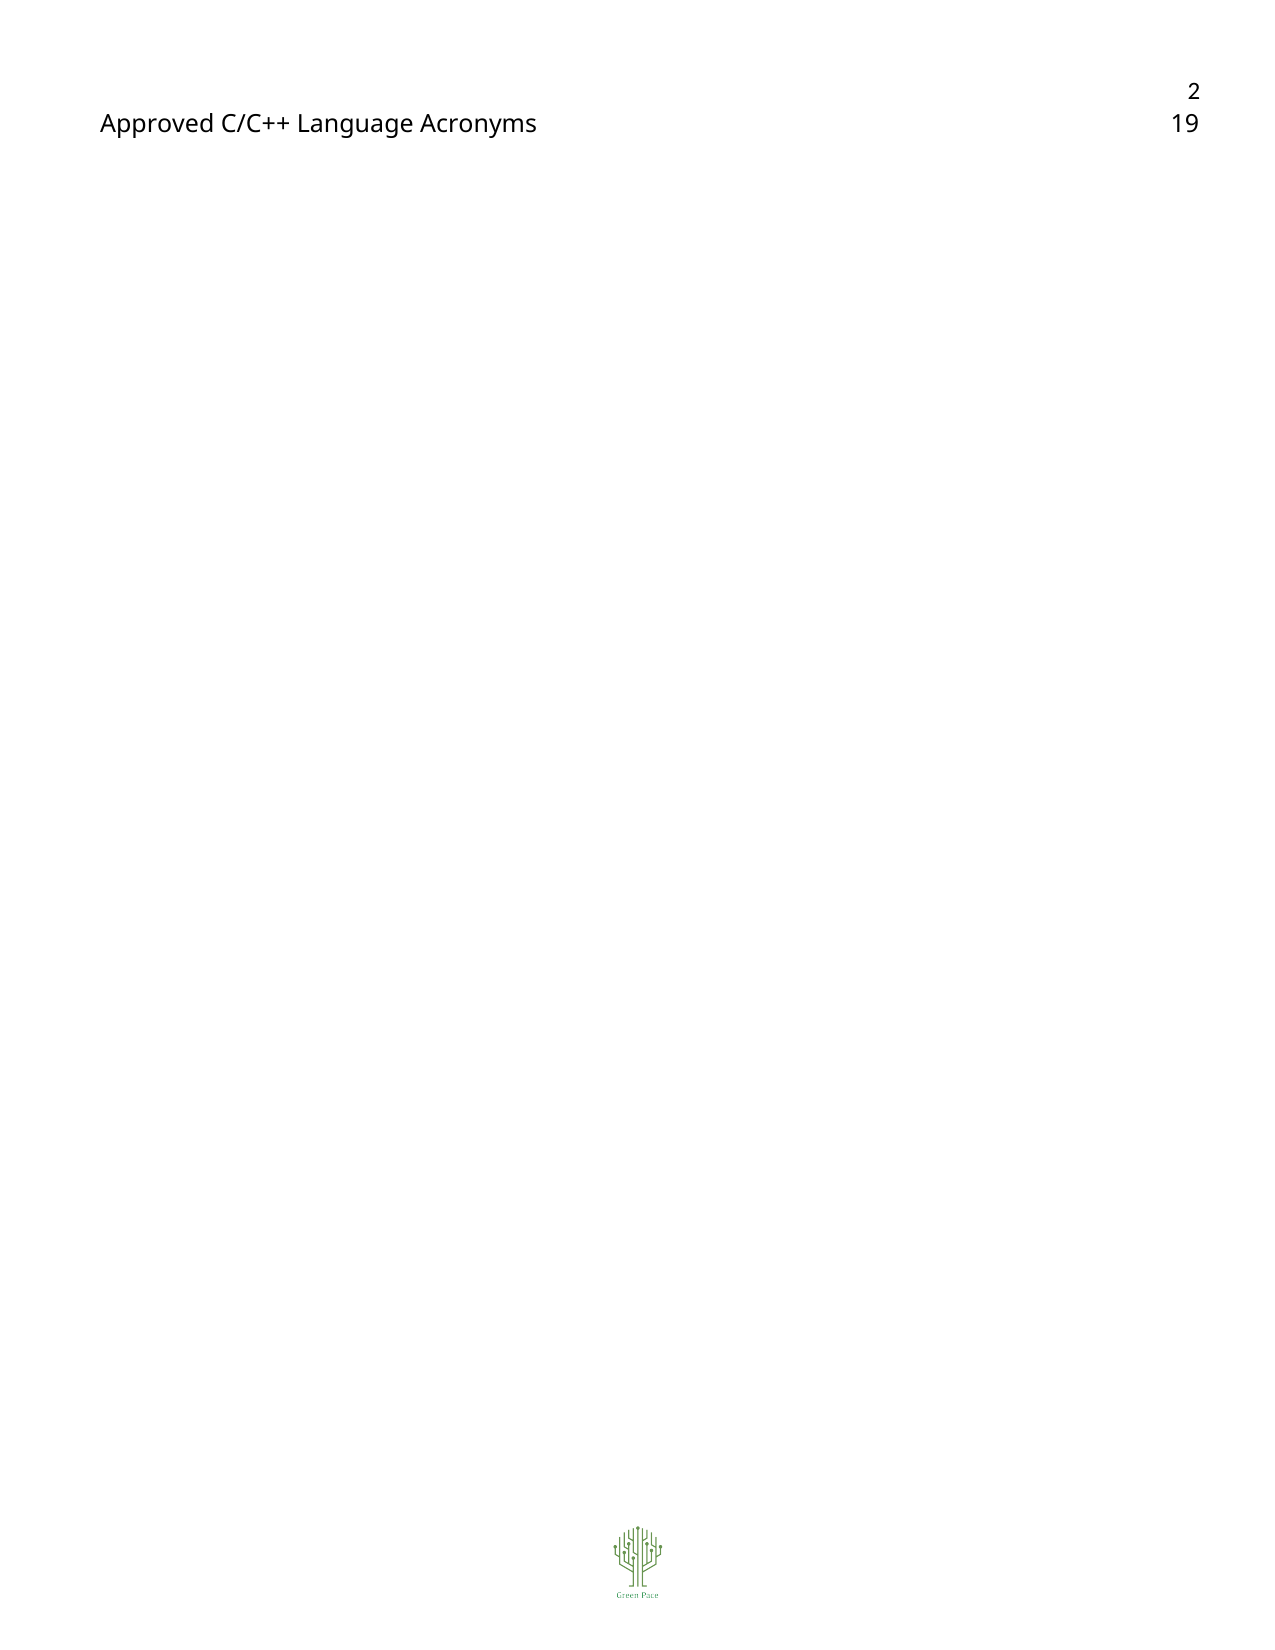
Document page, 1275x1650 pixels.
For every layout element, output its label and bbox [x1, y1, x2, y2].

picture [605, 1521, 670, 1606]
